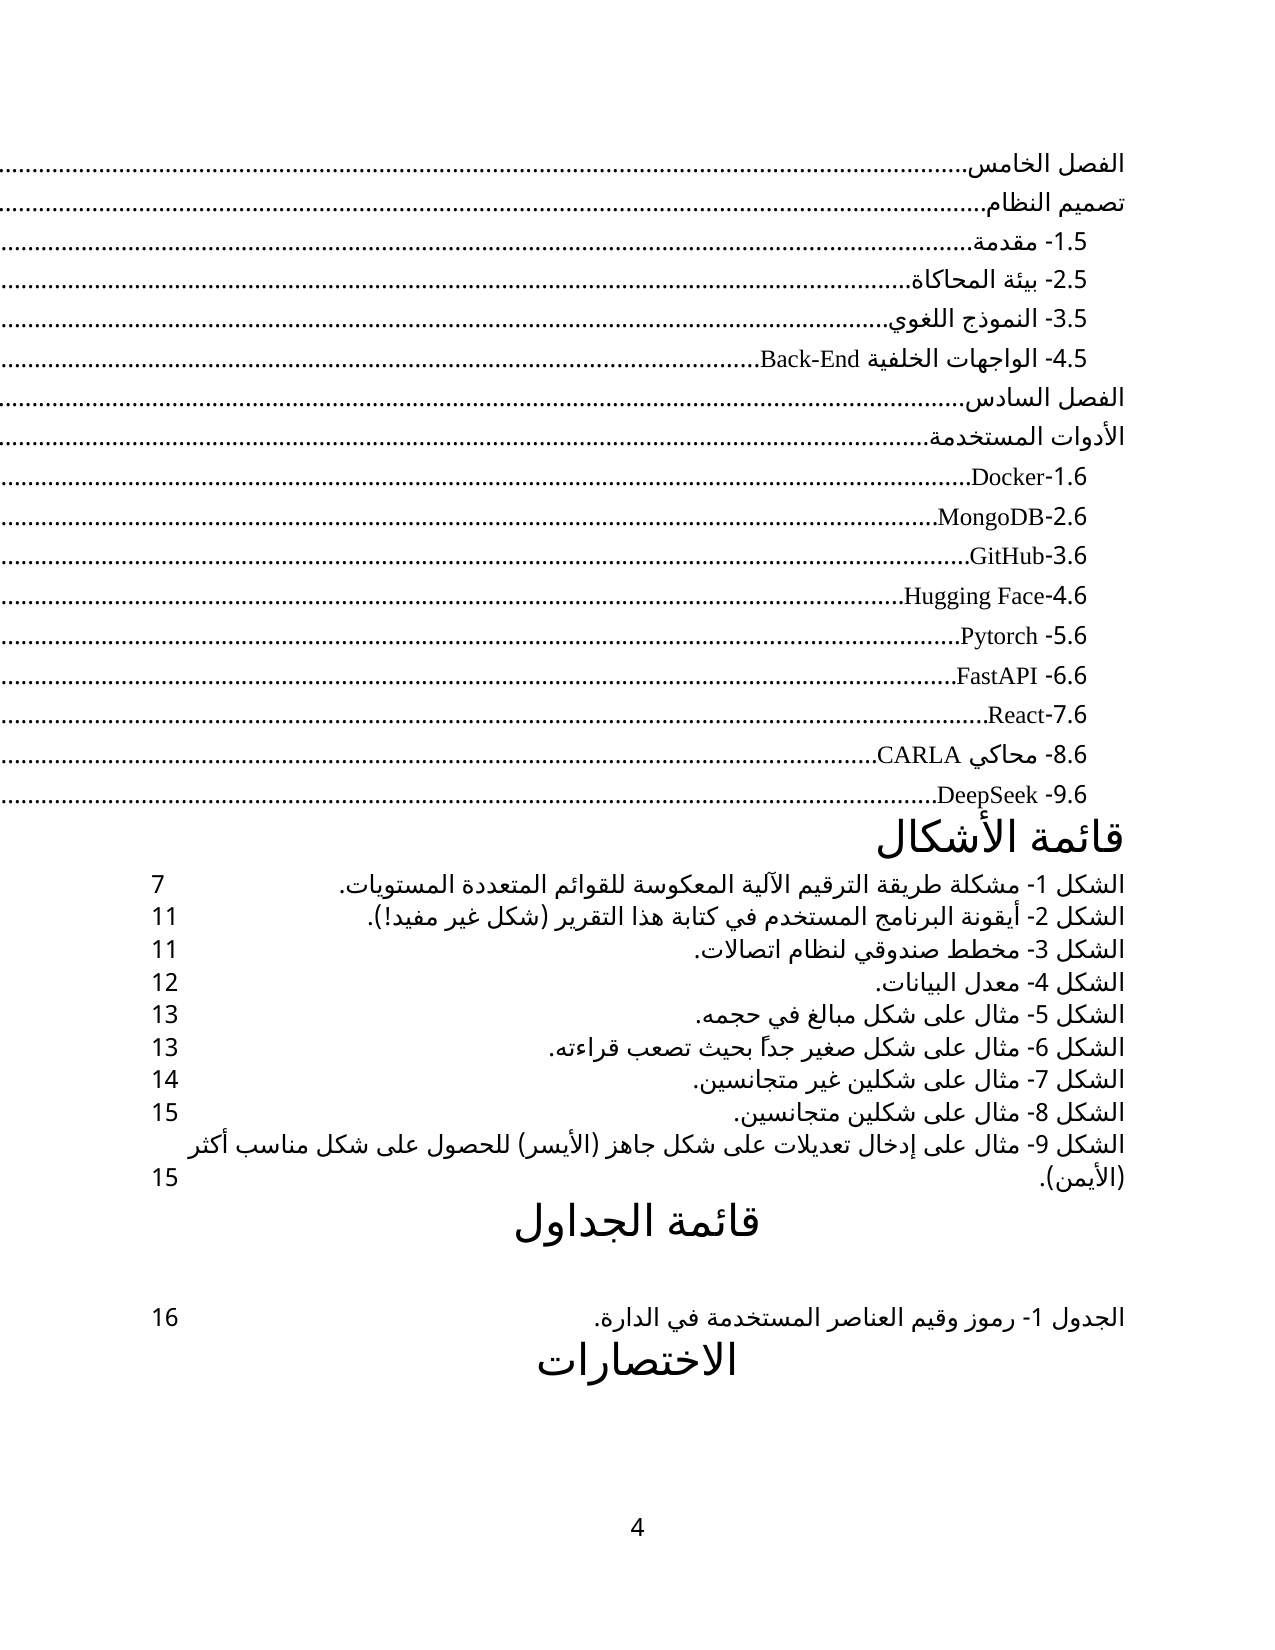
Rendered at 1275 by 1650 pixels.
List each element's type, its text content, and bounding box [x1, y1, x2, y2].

text قائمة الأشكال [150, 814, 1125, 871]
text الاختصارات [150, 1336, 1125, 1393]
text قائمة الجداول [150, 1197, 1125, 1254]
